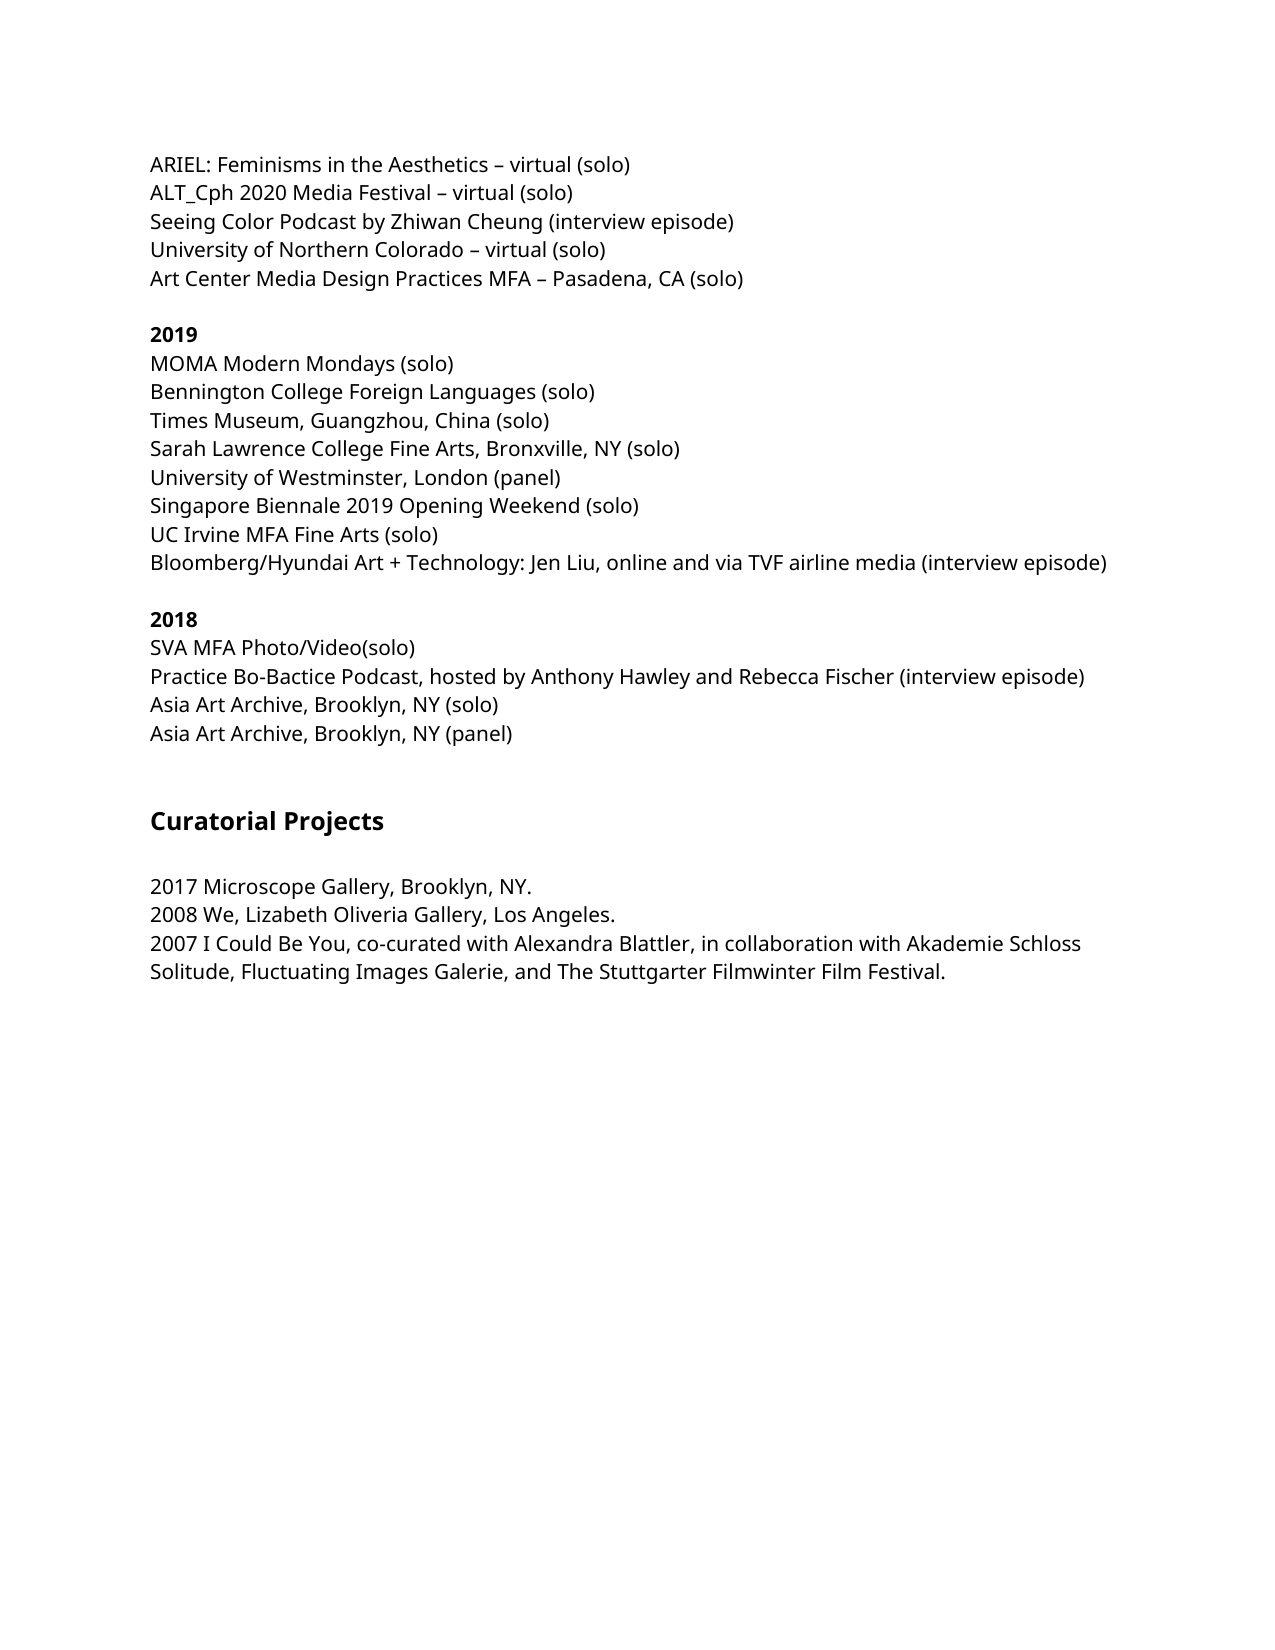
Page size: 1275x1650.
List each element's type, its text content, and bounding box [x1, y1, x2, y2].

text Seeing Color Podcast by Zhiwan Cheung (interview episode) [150, 207, 1125, 235]
text Sarah Lawrence College Fine Arts, Bronxville, NY (solo) [150, 434, 1125, 463]
text MOMA Modern Mondays (solo) [150, 349, 1125, 377]
text Singapore Biennale 2019 Opening Weekend (solo) [150, 491, 1125, 520]
text Asia Art Archive, Brooklyn, NY (solo) [150, 690, 1125, 719]
text University of Westminster, London (panel) [150, 463, 1125, 491]
text Times Museum, Guangzhou, China (solo) [150, 406, 1125, 434]
text UC Irvine MFA Fine Arts (solo) [150, 520, 1125, 548]
text 2018 [150, 605, 1125, 633]
text 2008 We, Lizabeth Oliveria Gallery, Los Angeles. [150, 901, 1125, 929]
text Bloomberg/Hyundai Art + Technology: Jen Liu, online and via TVF airline media (interview episode) [150, 548, 1125, 577]
text SVA MFA Photo/Video(solo) [150, 633, 1125, 662]
text Art Center Media Design Practices MFA – Pasadena, CA (solo) [150, 264, 1125, 292]
text ARIEL: Feminisms in the Aesthetics – virtual (solo) [150, 150, 1125, 178]
text Bennington College Foreign Languages (solo) [150, 377, 1125, 406]
text 2019 [150, 321, 1125, 349]
text Practice Bo-Bactice Podcast, hosted by Anthony Hawley and Rebecca Fischer (interview episode) [150, 662, 1125, 690]
text 2007 I Could Be You, co-curated with Alexandra Blattler, in collaboration with Akademie Schloss Solitude, Fluctuating Images Galerie, and The Stuttgarter Filmwinter Film Festival. [150, 929, 1125, 986]
text University of Northern Colorado – virtual (solo) [150, 235, 1125, 264]
text Asia Art Archive, Brooklyn, NY (panel) [150, 719, 1125, 747]
text Curatorial Projects [150, 804, 1125, 838]
text ALT_Cph 2020 Media Festival – virtual (solo) [150, 178, 1125, 207]
text 2017 Microscope Gallery, Brooklyn, NY. [150, 872, 1125, 901]
